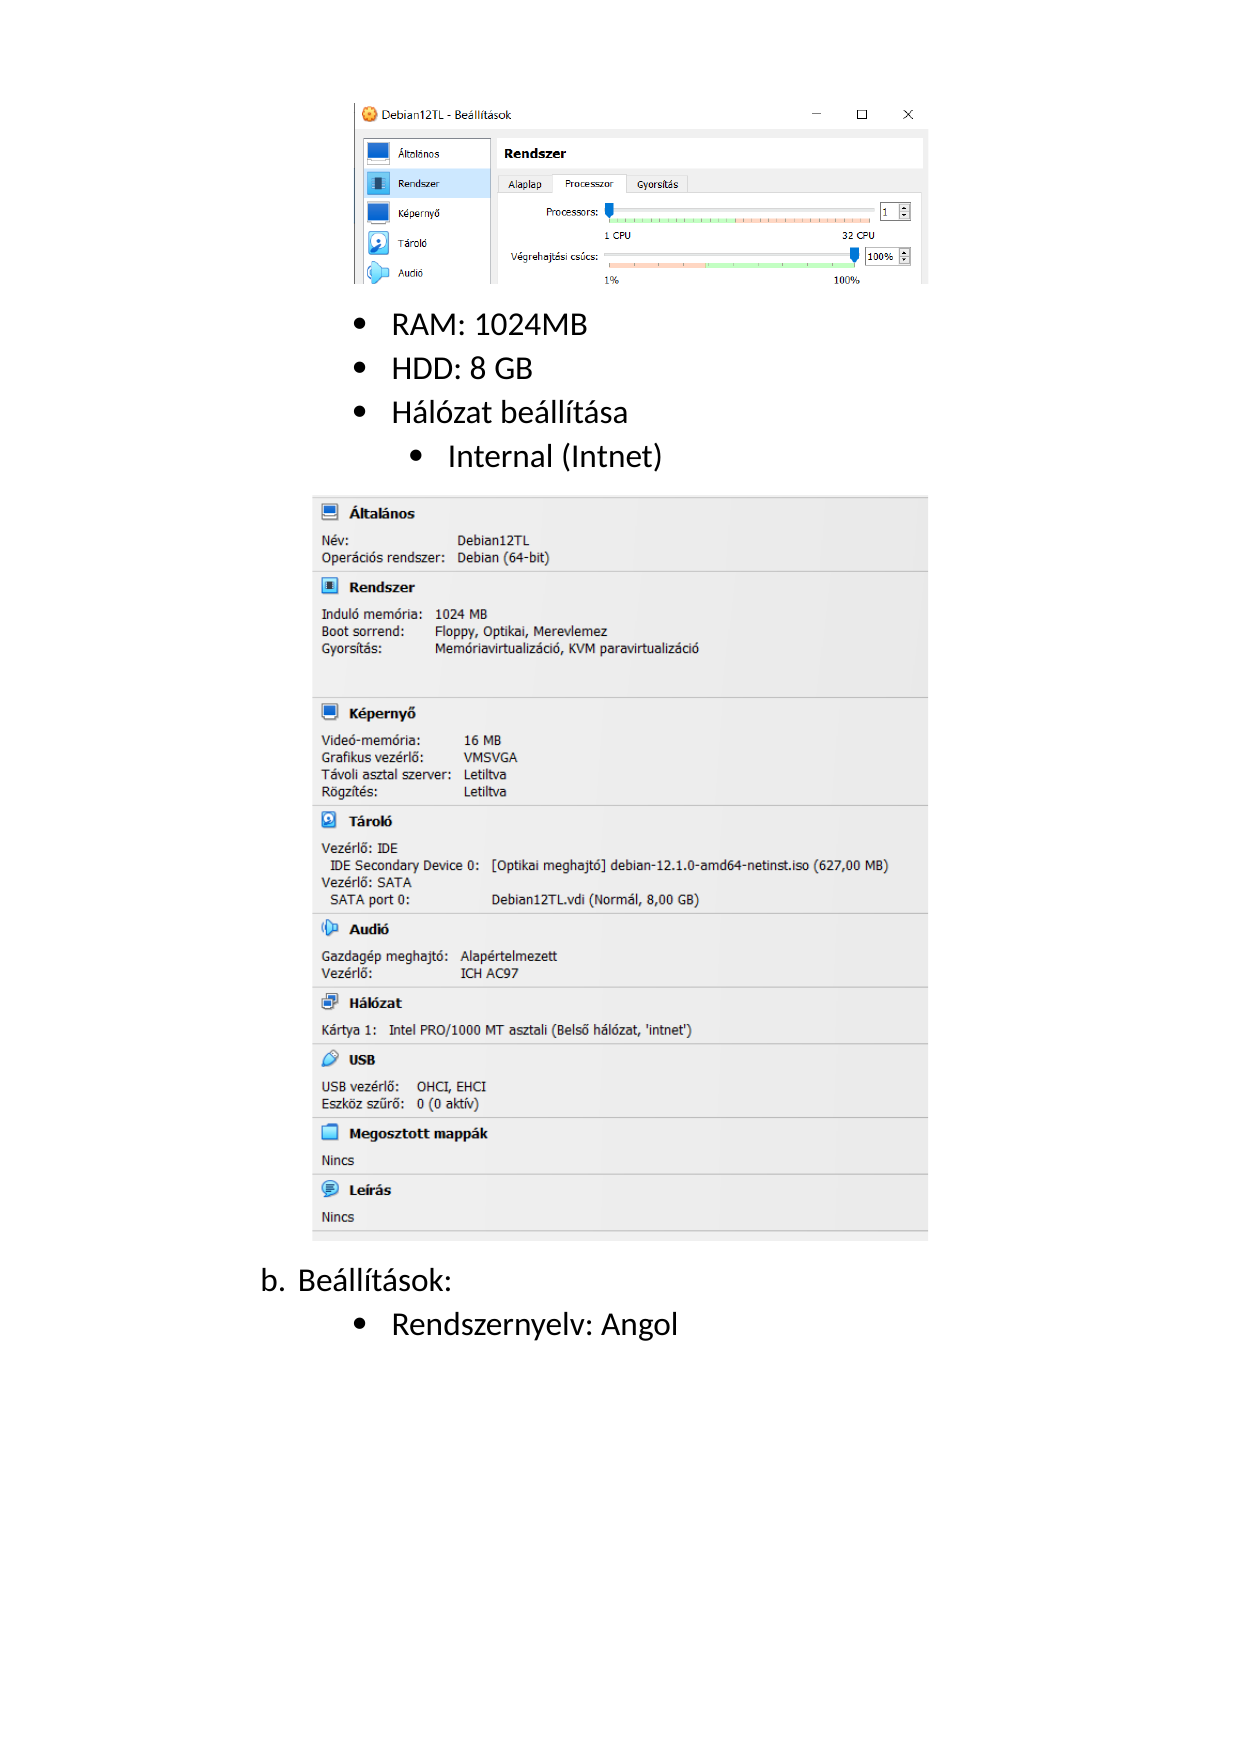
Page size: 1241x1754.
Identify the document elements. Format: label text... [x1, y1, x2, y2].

picture [353, 103, 929, 284]
list Hálózat beállítása [354, 391, 1093, 431]
list RAM: 1024MB [354, 303, 1093, 343]
list Internal (Intnet) [410, 435, 1093, 475]
list Beállítások: [260, 1259, 1093, 1300]
list Rendszernyelv: Angol [354, 1303, 1093, 1344]
picture [312, 495, 929, 1241]
list HDD: 8 GB [354, 347, 1093, 387]
